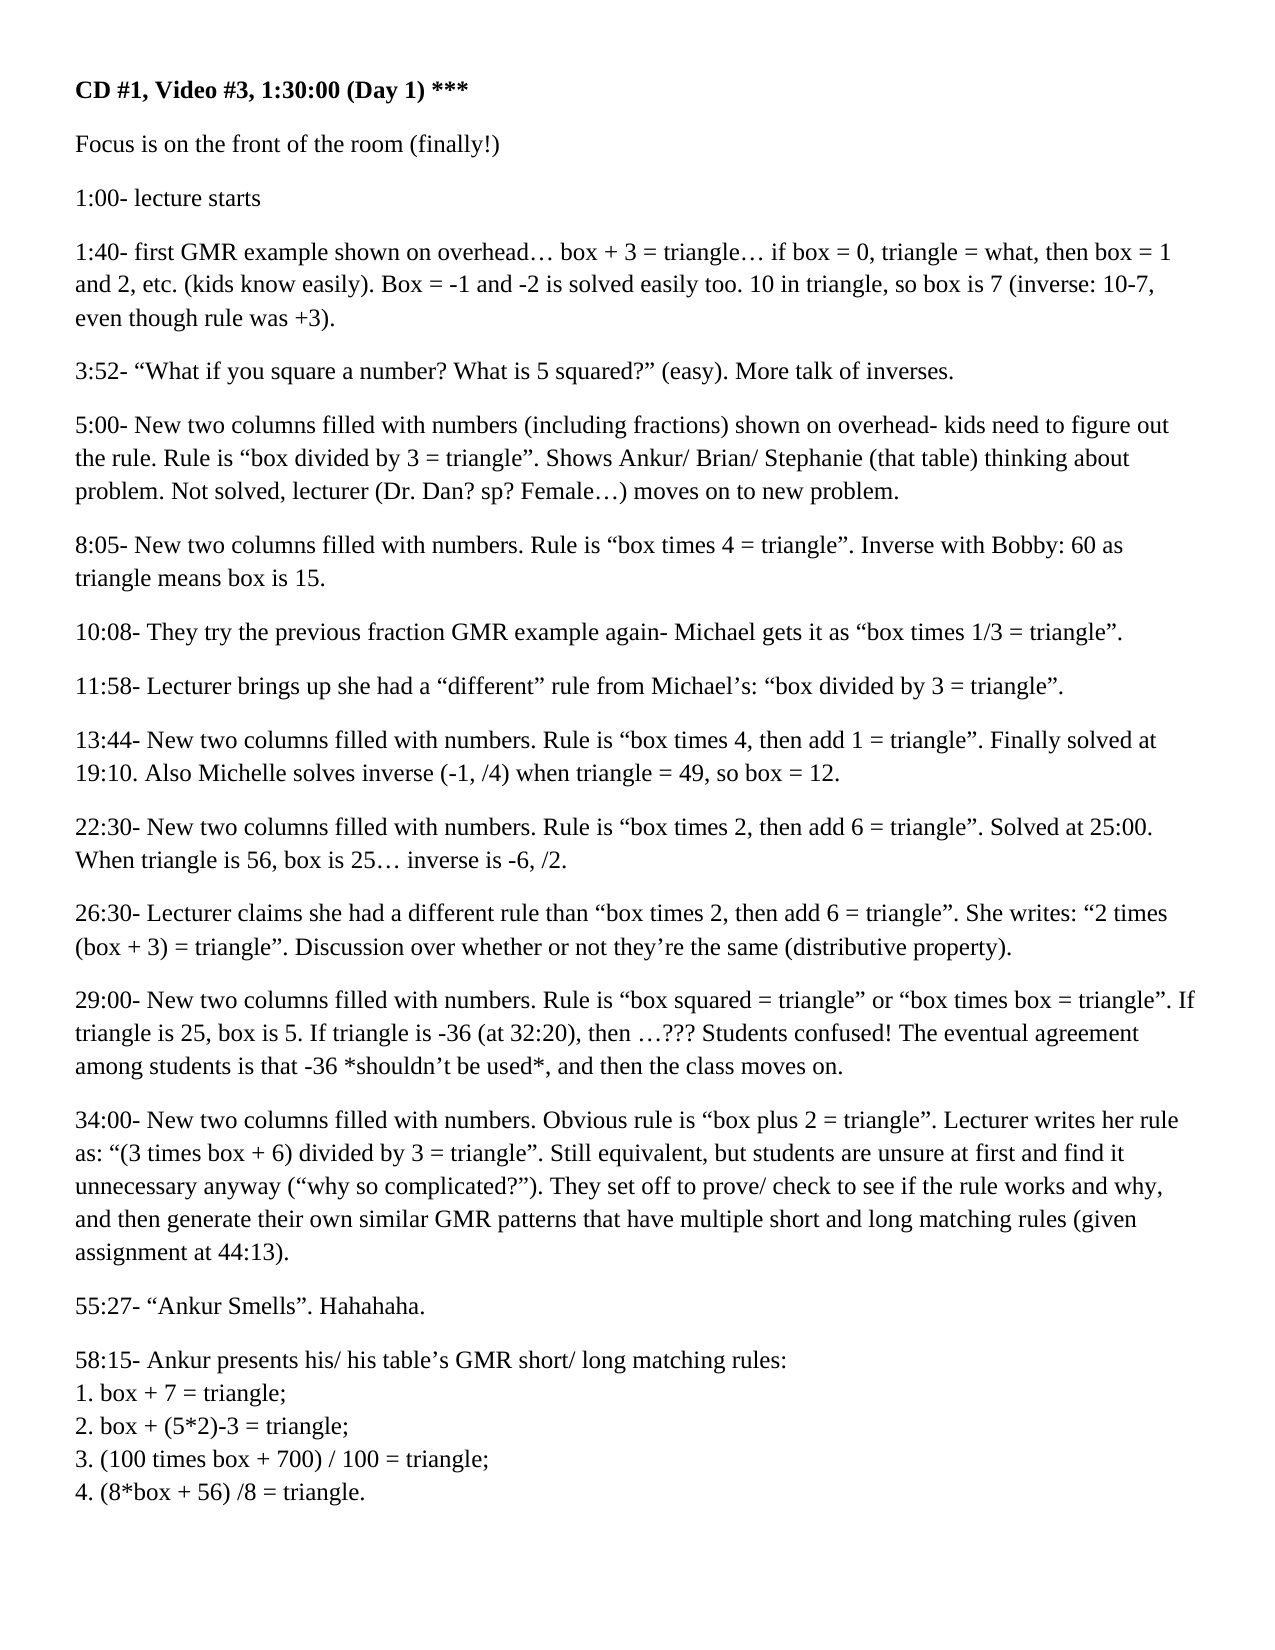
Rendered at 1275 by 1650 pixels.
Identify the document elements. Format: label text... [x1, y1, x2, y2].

text 1:40- first GMR example shown on overhead… box + 3 = triangle… if box = 0, triangle = what, then box = 1 and 2, etc. (kids know easily). Box = -1 and -2 is solved easily too. 10 in triangle, so box is 7 (inverse: 10-7, even though rule was +3). [75, 237, 1200, 331]
text 13:44- New two columns filled with numbers. Rule is “box times 4, then add 1 = triangle”. Finally solved at 19:10. Also Michelle solves inverse (-1, /4) when triangle = 49, so box = 12. [75, 725, 1200, 787]
text 55:27- “Ankur Smells”. Hahahaha. [75, 1291, 1200, 1320]
text 29:00- New two columns filled with numbers. Rule is “box squared = triangle” or “box times box = triangle”. If triangle is 25, box is 5. If triangle is -36 (at 32:20), then …??? Students confused! The eventual agreement among students is that -36 *shouldn’t be used*, and then the class moves on. [75, 985, 1200, 1080]
text 34:00- New two columns filled with numbers. Obvious rule is “box plus 2 = triangle”. Lecturer writes her rule as: “(3 times box + 6) divided by 3 = triangle”. Still equivalent, but students are unsure at first and find it unnecessary anyway (“why so complicated?”). They set off to prove/ check to see if the rule works and why, and then generate their own similar GMR patterns that have multiple short and long matching rules (given assignment at 44:13). [75, 1105, 1200, 1266]
text 22:30- New two columns filled with numbers. Rule is “box times 2, then add 6 = triangle”. Solved at 25:00. When triangle is 56, box is 25… inverse is -6, /2. [75, 812, 1200, 873]
text 11:58- Lecturer brings up she had a “different” rule from Michael’s: “box divided by 3 = triangle”. [75, 671, 1200, 700]
text 8:05- New two columns filled with numbers. Rule is “box times 4 = triangle”. Inverse with Bobby: 60 as triangle means box is 15. [75, 530, 1200, 592]
text 26:30- Lecturer claims she had a different rule than “box times 2, then add 6 = triangle”. She writes: “2 times (box + 3) = triangle”. Discussion over whether or not they’re the same (distributive property). [75, 898, 1200, 960]
text CD #1, Video #3, 1:30:00 (Day 1) *** [75, 75, 1200, 104]
text 5:00- New two columns filled with numbers (including fractions) shown on overhead- kids need to figure out the rule. Rule is “box divided by 3 = triangle”. Shows Ankur/ Brian/ Stephanie (that table) thinking about problem. Not solved, lecturer (Dr. Dan? sp? Female…) moves on to new problem. [75, 410, 1200, 505]
text 58:15- Ankur presents his/ his table’s GMR short/ long matching rules: 1. box + 7 = triangle; 2. box + (5*2)-3 = triangle; 3. (100 times box + 700) / 100 = triangle; 4. (8*box + 56) /8 = triangle. [75, 1345, 1200, 1506]
text 3:52- “What if you square a number? What is 5 squared?” (easy). More talk of inverses. [75, 356, 1200, 385]
text Focus is on the front of the room (finally!) [75, 129, 1200, 158]
text 10:08- They try the previous fraction GMR example again- Michael gets it as “box times 1/3 = triangle”. [75, 617, 1200, 646]
text 1:00- lecture starts [75, 183, 1200, 211]
